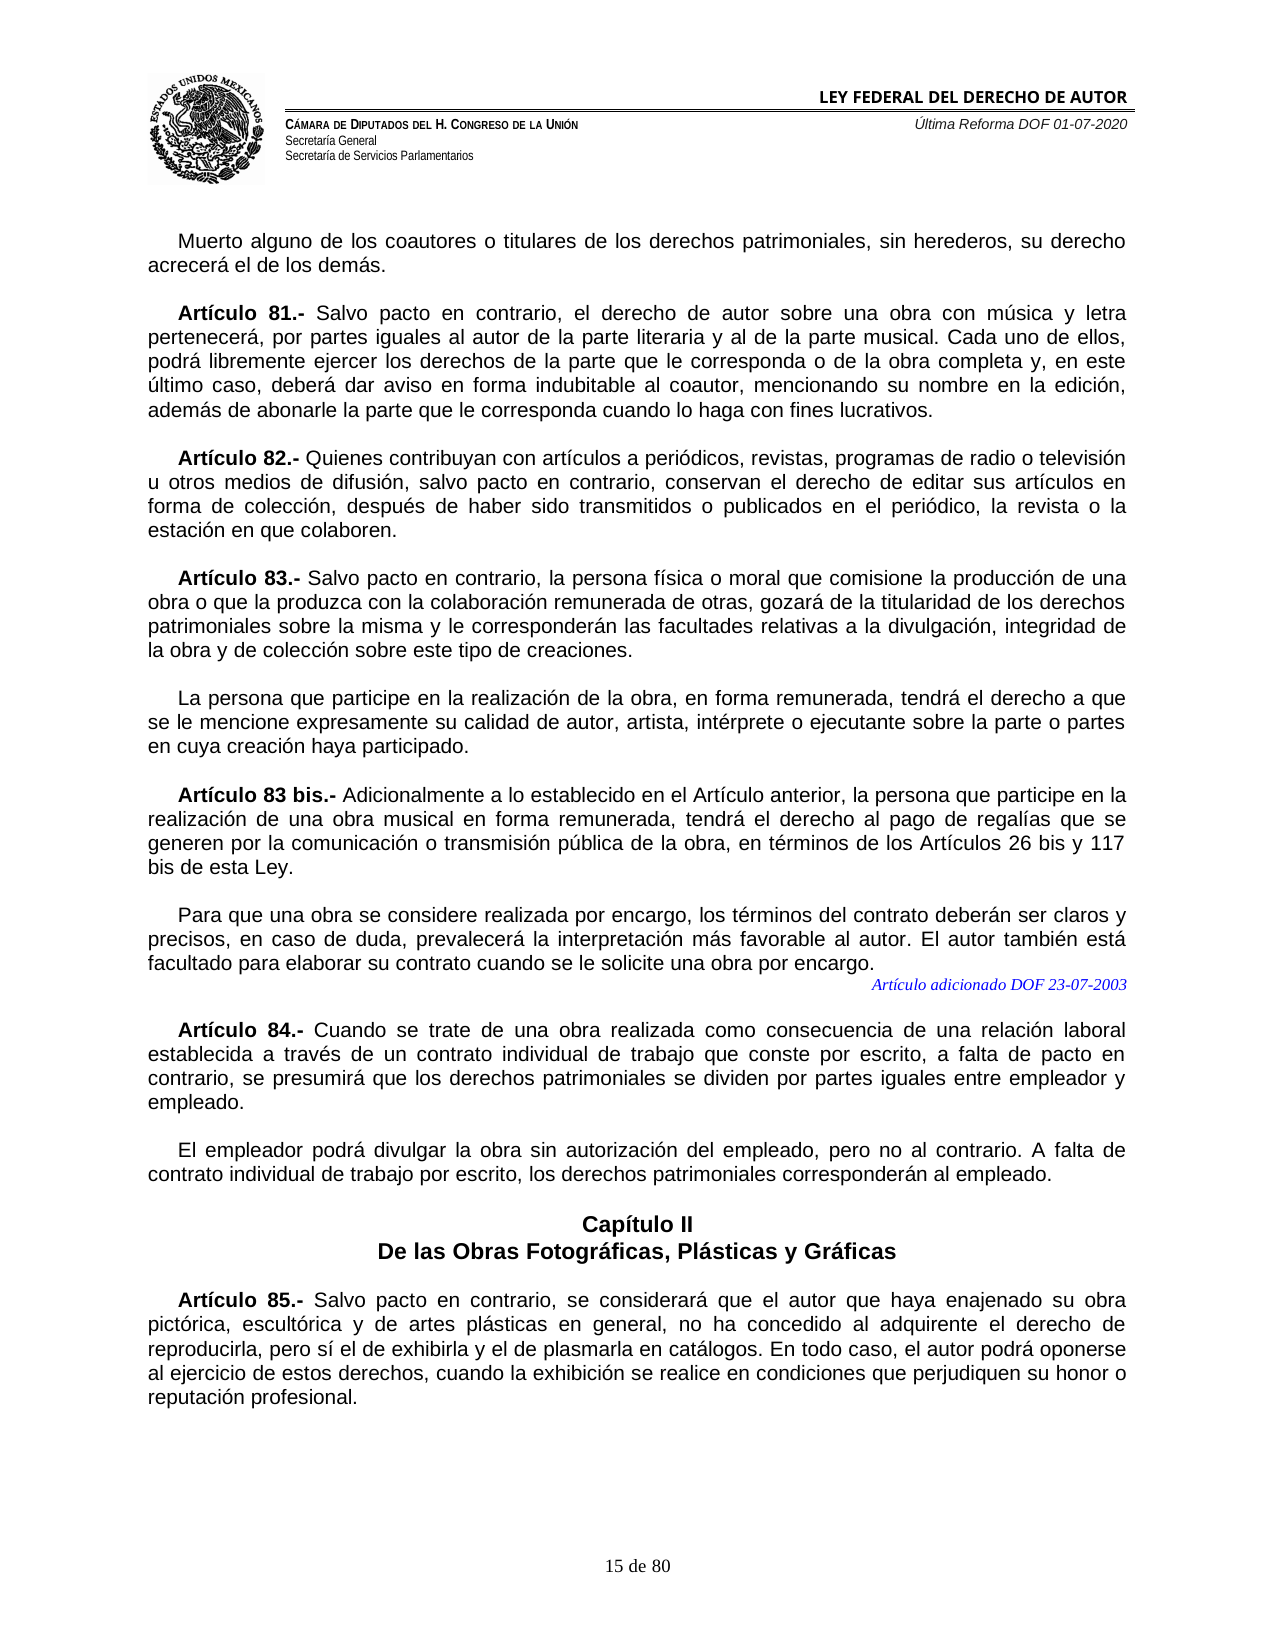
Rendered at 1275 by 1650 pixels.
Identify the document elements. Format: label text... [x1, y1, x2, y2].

text Artículo 81.- Salvo pacto en contrario, el derecho de autor sobre una obra con música y letra pertenecerá, por partes iguales al autor de la parte literaria y al de la parte musical. Cada uno de ellos, podrá libremente ejercer los derechos de la parte que le corresponda o de la obra completa y, en este último caso, deberá dar aviso en forma indubitable al coautor, mencionando su nombre en la edición, además de abonarle la parte que le corresponda cuando lo haga con fines lucrativos. [148, 301, 1127, 422]
text Muerto alguno de los coautores o titulares de los derechos patrimoniales, sin herederos, su derecho acrecerá el de los demás. [148, 229, 1127, 277]
text De las Obras Fotográficas, Plásticas y Gráficas [148, 1237, 1127, 1264]
text Para que una obra se considere realizada por encargo, los términos del contrato deberán ser claros y precisos, en caso de duda, prevalecerá la interpretación más favorable al autor. El autor también está facultado para elaborar su contrato cuando se le solicite una obra por encargo. [148, 903, 1127, 975]
text La persona que participe en la realización de la obra, en forma remunerada, tendrá el derecho a que se le mencione expresamente su calidad de autor, artista, intérprete o ejecutante sobre la parte o partes en cuya creación haya participado. [148, 686, 1127, 758]
text Artículo 82.- Quienes contribuyan con artículos a periódicos, revistas, programas de radio o televisión u otros medios de difusión, salvo pacto en contrario, conservan el derecho de editar sus artículos en forma de colección, después de haber sido transmitidos o publicados en el periódico, la revista o la estación en que colaboren. [148, 446, 1127, 542]
text Artículo 83 bis.- Adicionalmente a lo establecido en el Artículo anterior, la persona que participe en la realización de una obra musical en forma remunerada, tendrá el derecho al pago de regalías que se generen por la comunicación o transmisión pública de la obra, en términos de los Artículos 26 bis y 117 bis de esta Ley. [148, 782, 1127, 879]
text Capítulo II [148, 1210, 1127, 1237]
text El empleador podrá divulgar la obra sin autorización del empleado, pero no al contrario. A falta de contrato individual de trabajo por escrito, los derechos patrimoniales corresponderán al empleado. [148, 1138, 1127, 1186]
text Artículo 83.- Salvo pacto en contrario, la persona física o moral que comisione la producción de una obra o que la produzca con la colaboración remunerada de otras, gozará de la titularidad de los derechos patrimoniales sobre la misma y le corresponderán las facultades relativas a la divulgación, integridad de la obra y de colección sobre este tipo de creaciones. [148, 566, 1127, 662]
text Artículo 85.- Salvo pacto en contrario, se considerará que el autor que haya enajenado su obra pictórica, escultórica y de artes plásticas en general, no ha concedido al adquirente el derecho de reproducirla, pero sí el de exhibirla y el de plasmarla en catálogos. En todo caso, el autor podrá oponerse al ejercicio de estos derechos, cuando la exhibición se realice en condiciones que perjudiquen su honor o reputación profesional. [148, 1288, 1127, 1409]
text Artículo adicionado DOF 23-07-2003 [148, 975, 1127, 993]
text Artículo 84.- Cuando se trate de una obra realizada como consecuencia de una relación laboral establecida a través de un contrato individual de trabajo que conste por escrito, a falta de pacto en contrario, se presumirá que los derechos patrimoniales se dividen por partes iguales entre empleador y empleado. [148, 1018, 1127, 1114]
